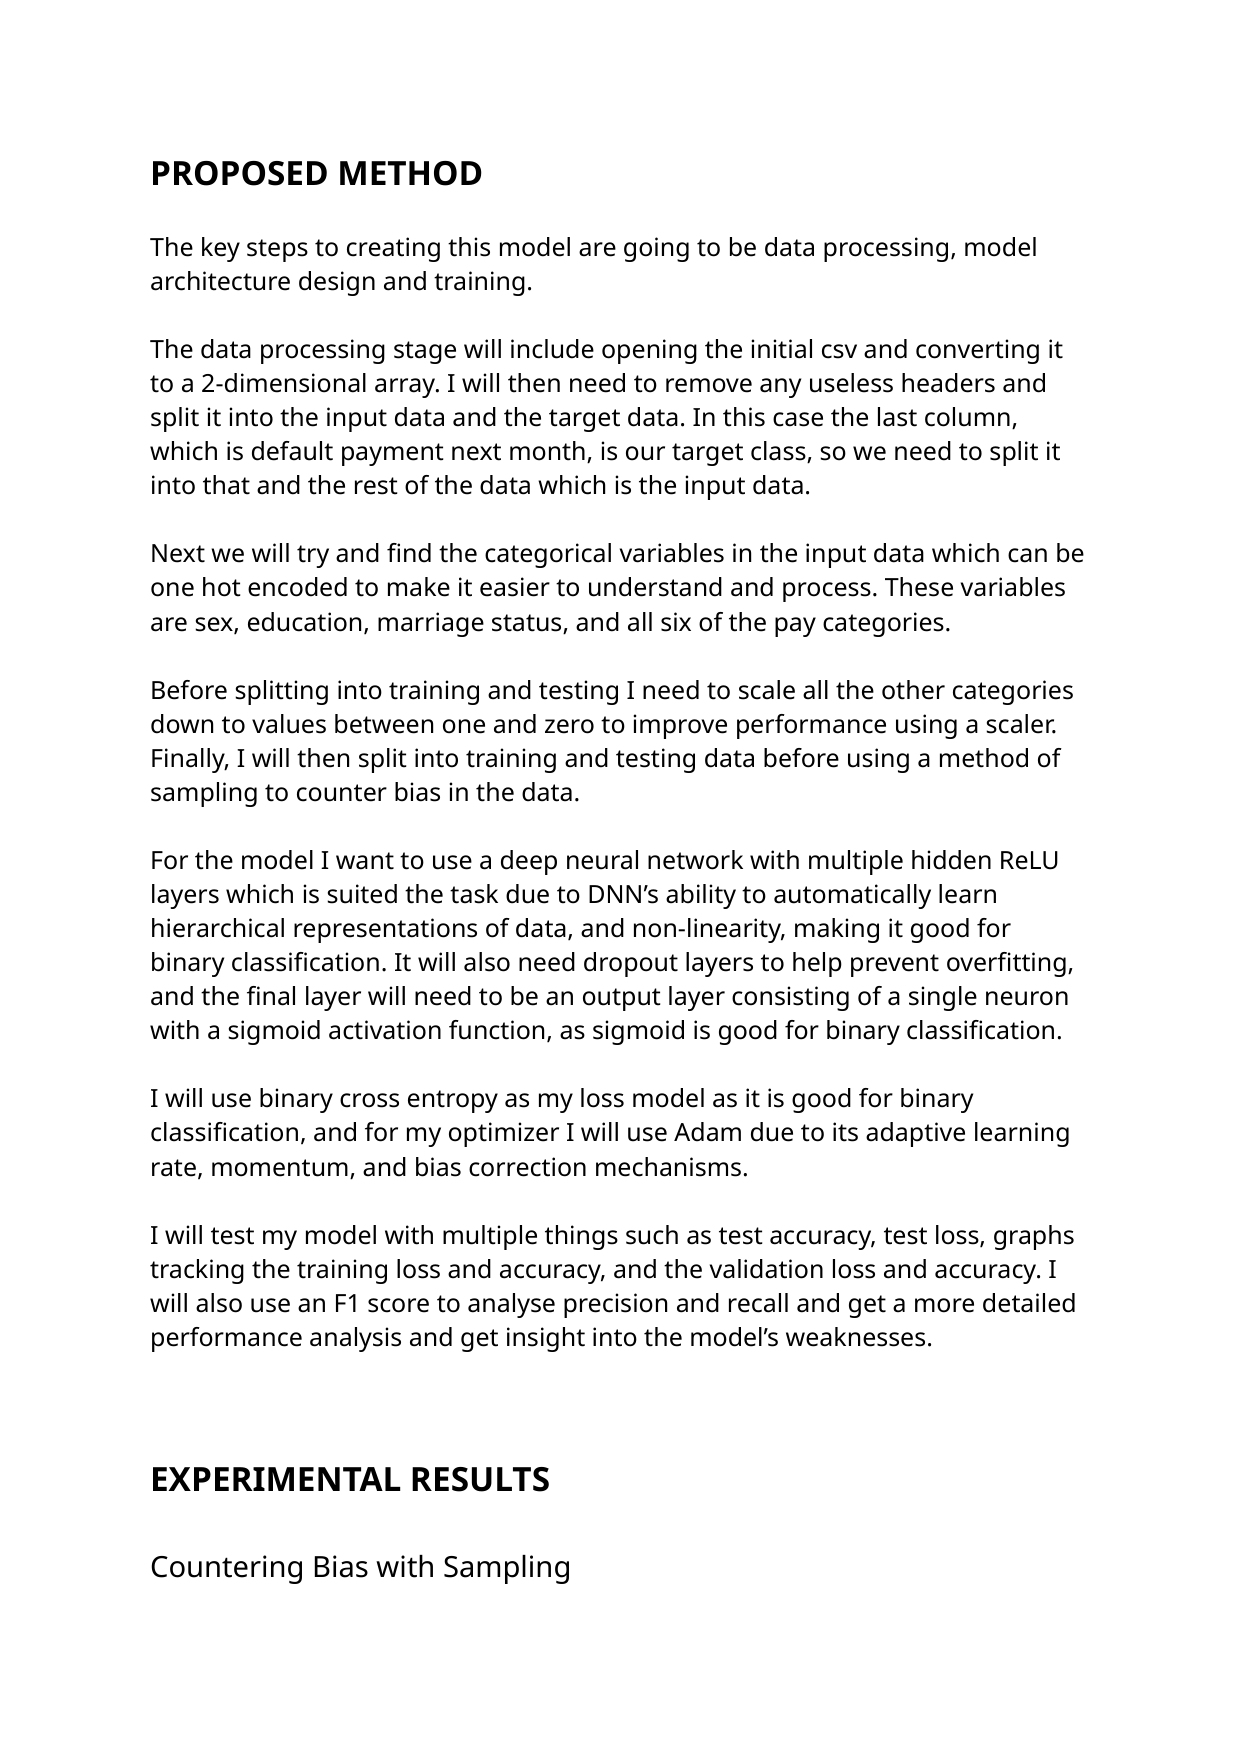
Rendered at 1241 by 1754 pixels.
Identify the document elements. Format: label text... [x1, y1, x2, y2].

text The data processing stage will include opening the initial csv and converting it to a 2-dimensional array. I will then need to remove any useless headers and split it into the input data and the target data. In this case the last column, which is default payment next month, is our target class, so we need to split it into that and the rest of the data which is the input data. [150, 332, 1090, 502]
text I will use binary cross entropy as my loss model as it is good for binary classification, and for my optimizer I will use Adam due to its adaptive learning rate, momentum, and bias correction mechanisms. [150, 1081, 1090, 1183]
text EXPERIMENTAL RESULTS [150, 1456, 1090, 1501]
text Next we will try and find the categorical variables in the input data which can be one hot encoded to make it easier to understand and process. These variables are sex, education, marriage status, and all six of the pay categories. [150, 536, 1090, 638]
text For the model I want to use a deep neural network with multiple hidden ReLU layers which is suited the task due to DNN’s ability to automatically learn hierarchical representations of data, and non-linearity, making it good for binary classification. It will also need dropout layers to help prevent overfitting, and the final layer will need to be an output layer consisting of a single neuron with a sigmoid activation function, as sigmoid is good for binary classification. [150, 843, 1090, 1047]
text I will test my model with multiple things such as test accuracy, test loss, graphs tracking the training loss and accuracy, and the validation loss and accuracy. I will also use an F1 score to analyse precision and recall and get a more detailed performance analysis and get insight into the model’s weaknesses. [150, 1217, 1090, 1353]
text Countering Bias with Sampling [150, 1547, 1090, 1586]
text The key steps to creating this model are going to be data processing, model architecture design and training. [150, 229, 1090, 298]
text Before splitting into training and testing I need to scale all the other categories down to values between one and zero to improve performance using a scaler. Finally, I will then split into training and testing data before using a method of sampling to counter bias in the data. [150, 672, 1090, 808]
text PROPOSED METHOD [150, 150, 1090, 195]
